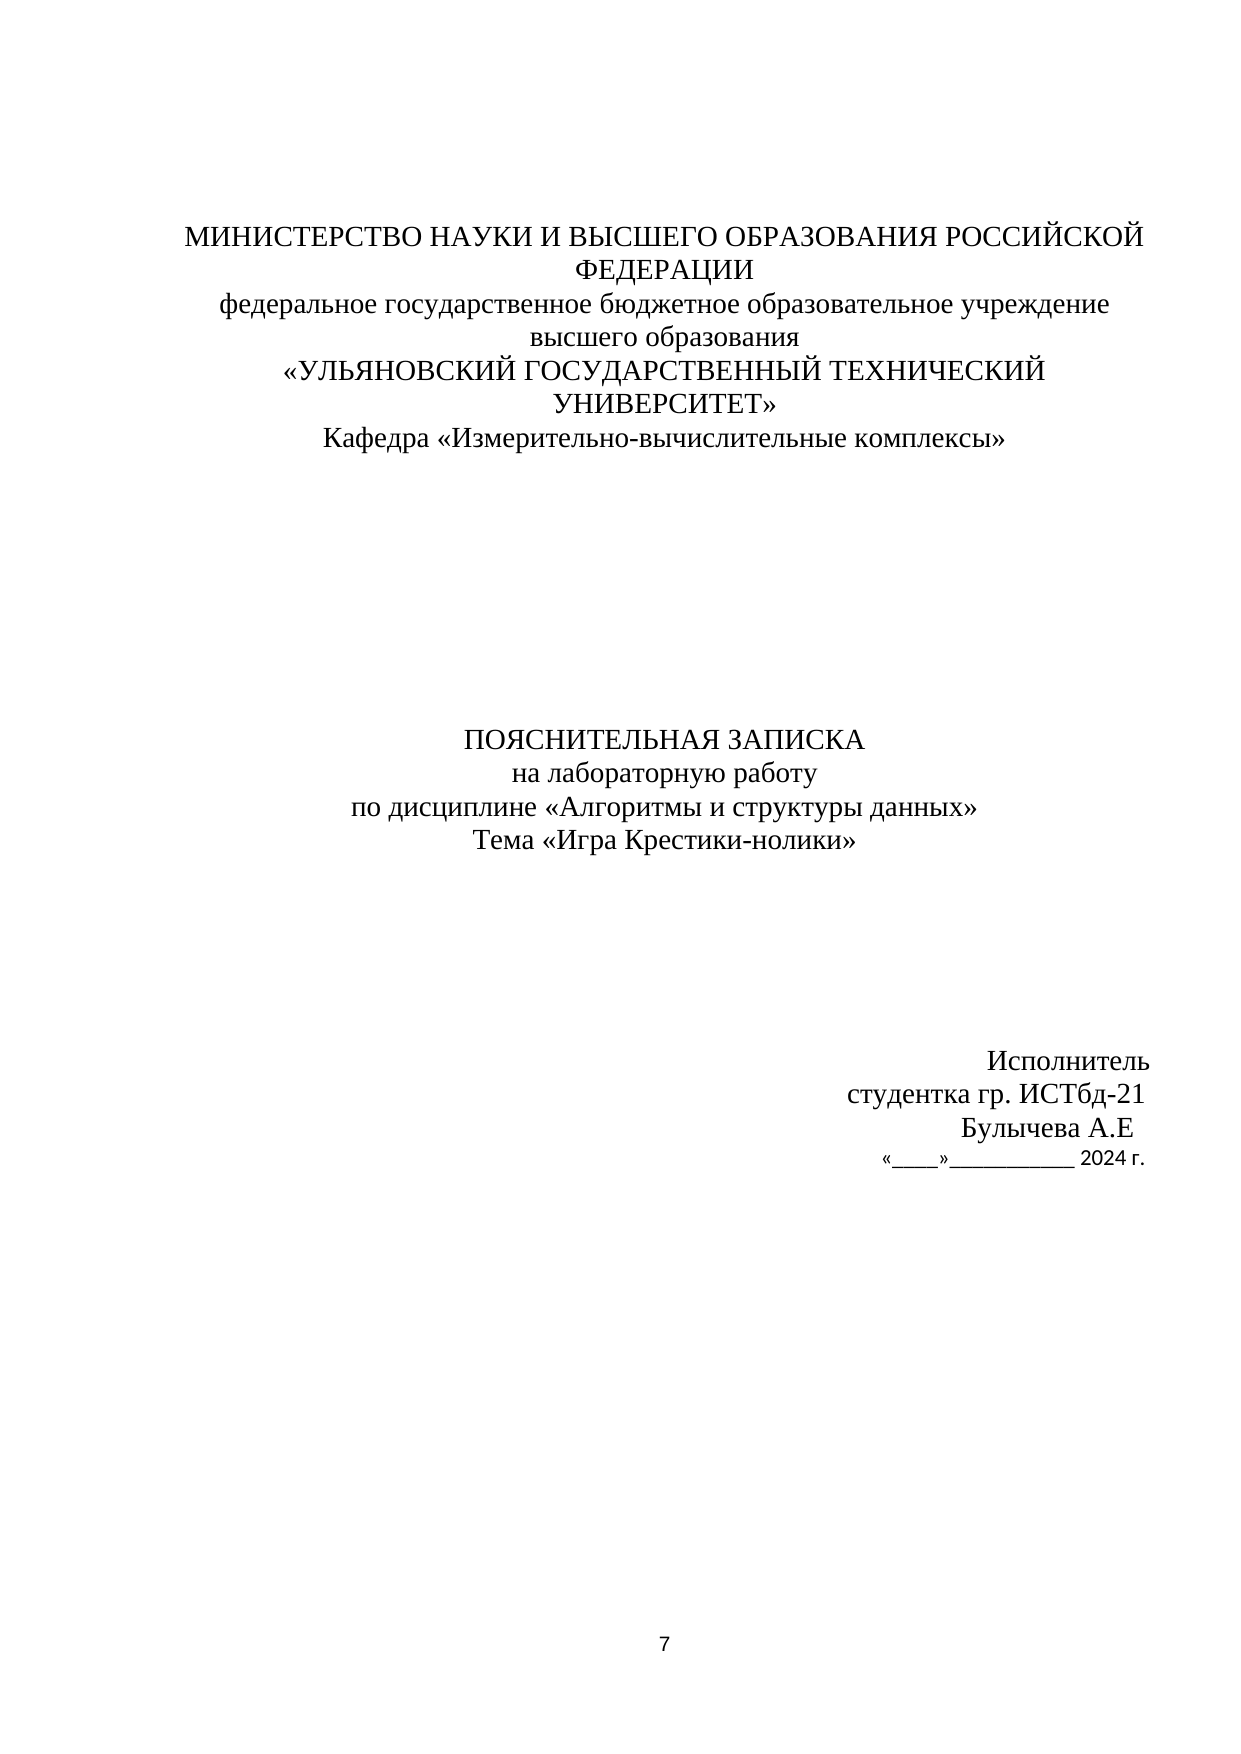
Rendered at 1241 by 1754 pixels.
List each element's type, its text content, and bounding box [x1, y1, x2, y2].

text по дисциплине «Алгоритмы и структуры данных» [177, 789, 1152, 822]
text «УЛЬЯНОВСКИЙ ГОСУДАРСТВЕННЫЙ ТЕХНИЧЕСКИЙ УНИВЕРСИТЕТ» [177, 353, 1152, 420]
text Булычева А.Е [177, 1110, 1152, 1143]
text Исполнитель [177, 1043, 1152, 1076]
text Кафедра «Измерительно-вычислительные комплексы» [177, 420, 1152, 453]
text МИНИСТЕРСТВО НАУКИ И ВЫСШЕГО ОБРАЗОВАНИЯ РОССИЙСКОЙ ФЕДЕРАЦИИ [177, 219, 1152, 286]
text на лабораторную работу [177, 755, 1152, 789]
text Тема «Игра Крестики-нолики» [177, 822, 1152, 856]
text высшего образования [177, 319, 1152, 353]
text федеральное государственное бюджетное образовательное учреждение [177, 286, 1152, 319]
text «____»___________ 2024 г. [177, 1143, 1152, 1172]
text студентка гр. ИСТбд-21 [177, 1076, 1152, 1110]
text ПОЯСНИТЕЛЬНАЯ ЗАПИСКА [177, 722, 1152, 755]
